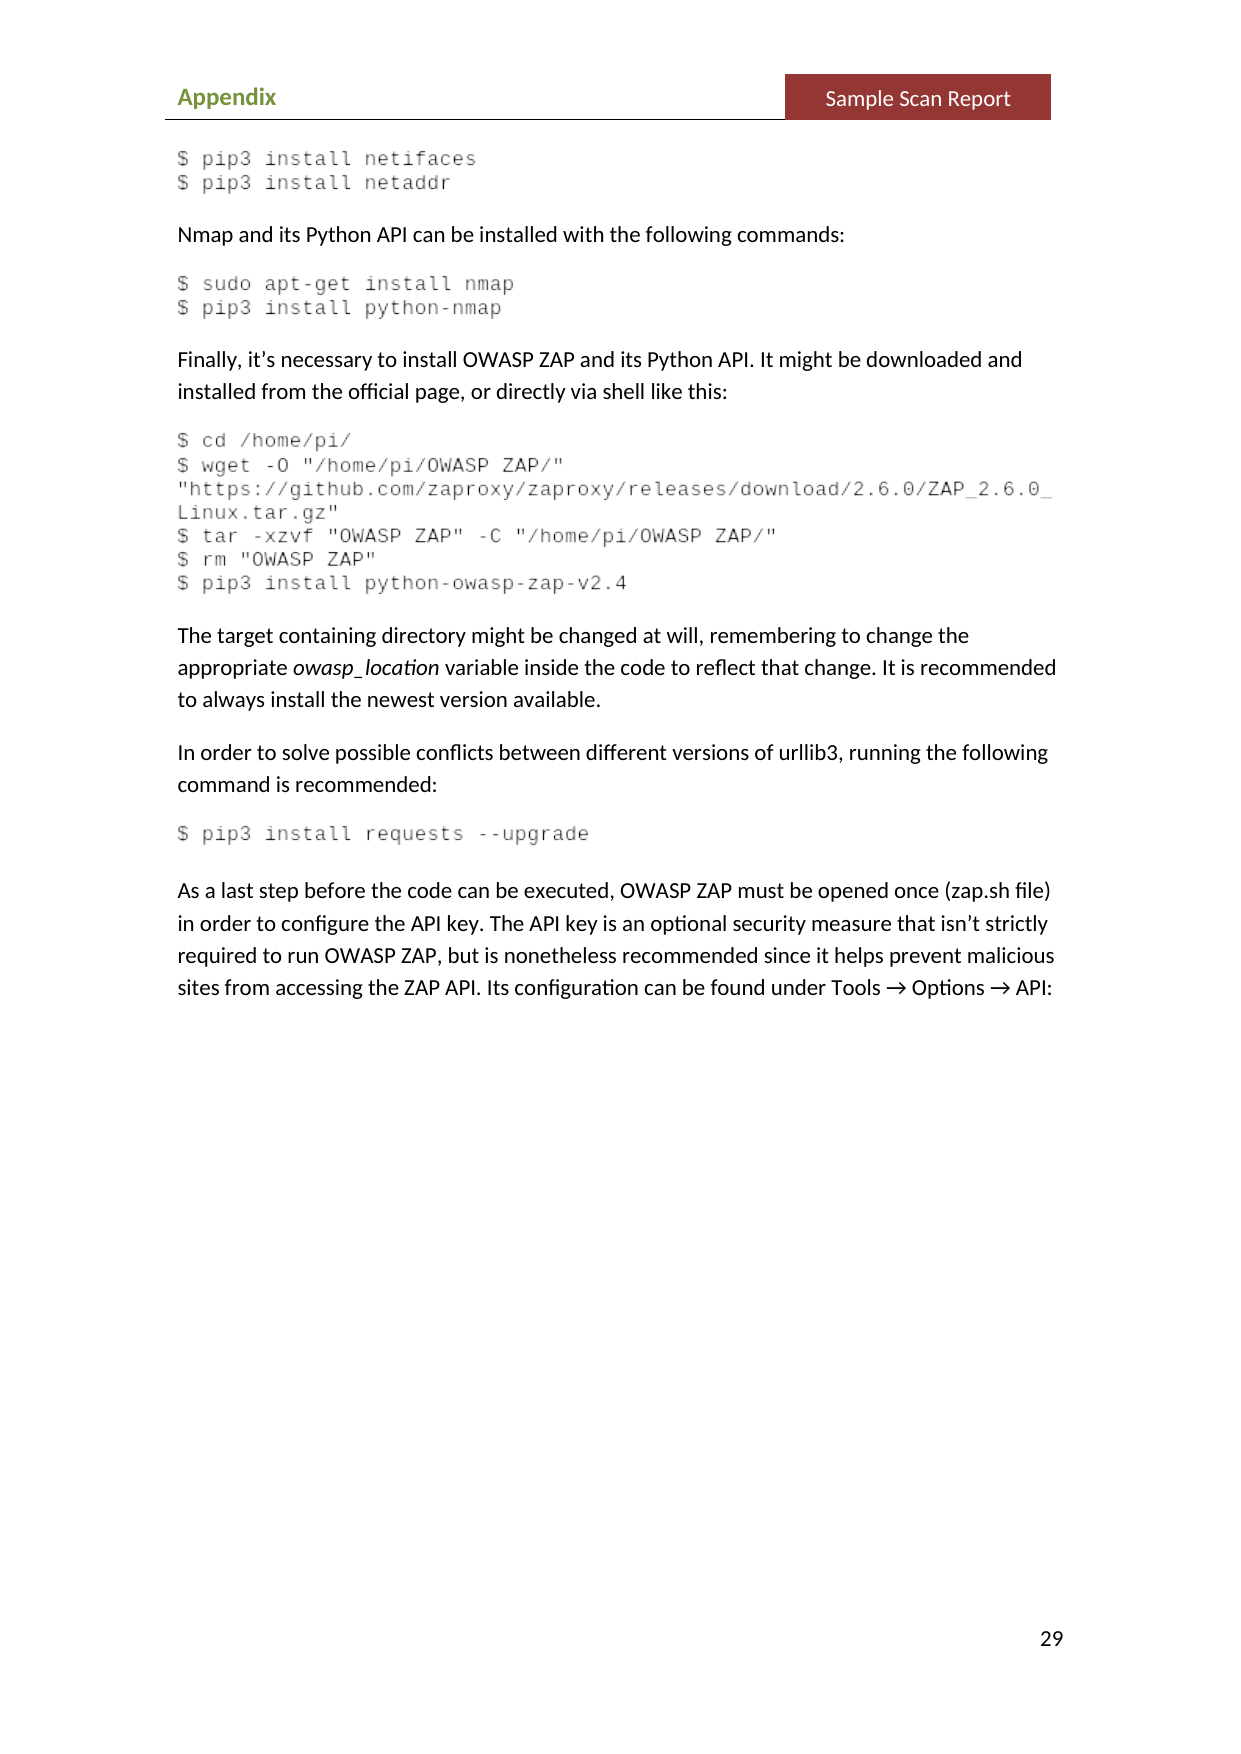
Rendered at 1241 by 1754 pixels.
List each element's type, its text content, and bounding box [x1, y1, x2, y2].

text As a last step before the code can be executed, OWASP ZAP must be opened once (zap.sh file) in order to configure the API key. The API key is an optional security measure that isn’t strictly required to run OWASP ZAP, but is nonetheless recommended since it helps prevent malicious sites from accessing the ZAP API. Its configuration can be found under Tools → Options → API: [177, 877, 1063, 1001]
text In order to solve possible conflicts between different versions of urllib3, running the following command is recommended: [177, 738, 1063, 798]
text Nmap and its Python API can be installed with the following commands: [177, 220, 1063, 248]
text The target containing directory might be changed at will, remembering to change the appropriate owasp_location variable inside the code to reflect that change. It is recommended to always install the newest version available. [177, 621, 1063, 713]
text Finally, it’s necessary to install OWASP ZAP and its Python API. It might be downloaded and installed from the official page, or directly via shell like this: [177, 345, 1063, 405]
